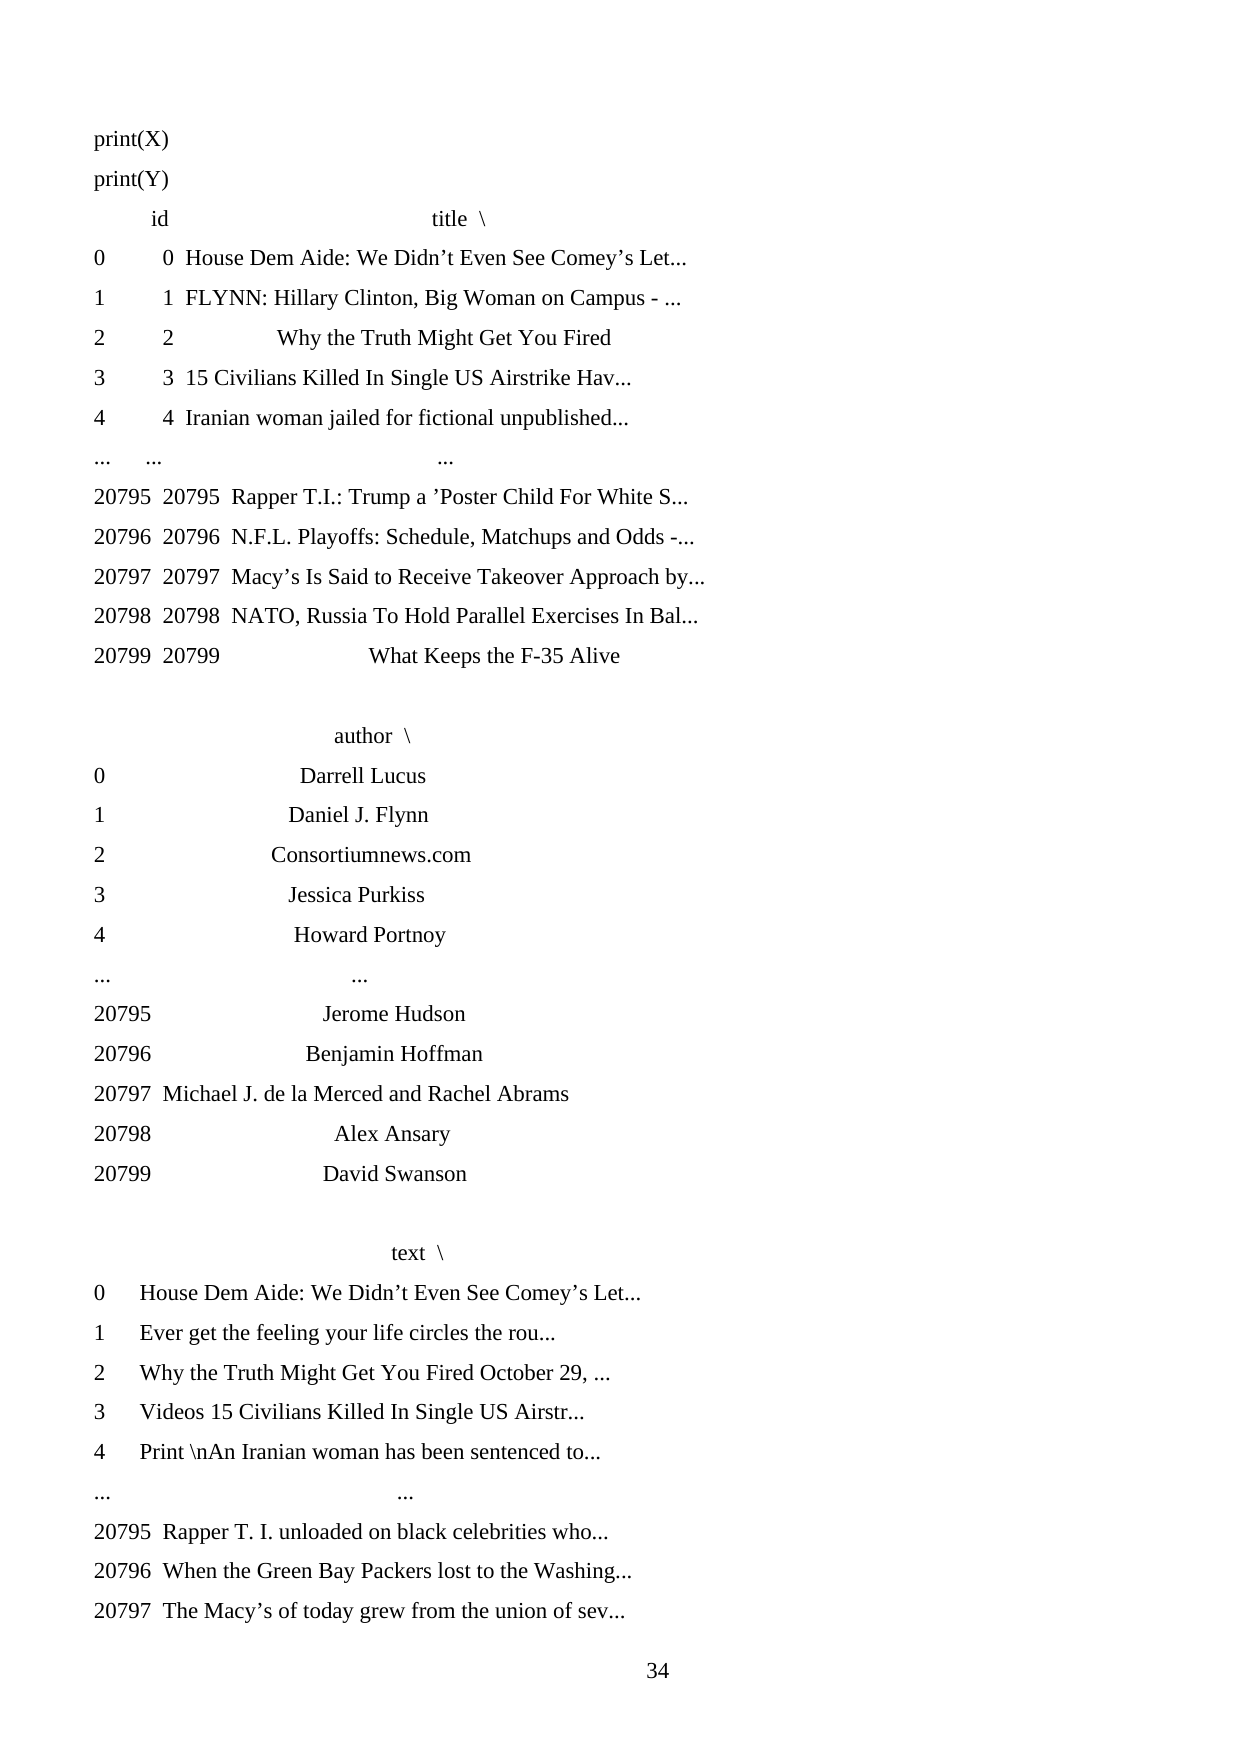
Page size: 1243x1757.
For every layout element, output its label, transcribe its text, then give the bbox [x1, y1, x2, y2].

text 3 3 15 Civilians Killed In Single US Airstrike Hav... [94, 364, 1238, 390]
text ... ... [94, 1478, 1238, 1504]
text 20795 Jerome Hudson [94, 1000, 1238, 1027]
text 20795 Rapper T. I. unloaded on black celebrities who... [94, 1518, 1238, 1544]
text 3 Videos 15 Civilians Killed In Single US Airstr... [94, 1398, 1238, 1425]
text print(X) print(Y) [94, 125, 1238, 191]
text 20799 20799 What Keeps the F-35 Alive [94, 642, 1238, 669]
text 0 0 House Dem Aide: We Didn’t Even See Comey’s Let... [94, 244, 1238, 271]
text 20796 Benjamin Hoffman [94, 1040, 1238, 1067]
text 0 House Dem Aide: We Didn’t Even See Comey’s Let... [94, 1279, 1238, 1305]
text 3 Jessica Purkiss [94, 881, 1238, 907]
text id title \ [94, 204, 1238, 231]
text 1 Daniel J. Flynn [94, 801, 1238, 828]
text 2 Why the Truth Might Get You Fired October 29, ... [94, 1358, 1238, 1385]
text 20798 20798 NATO, Russia To Hold Parallel Exercises In Bal... [94, 602, 1238, 629]
text 20799 David Swanson [94, 1159, 1238, 1186]
text 1 Ever get the feeling your life circles the rou... [94, 1319, 1238, 1345]
text 2 2 Why the Truth Might Get You Fired [94, 324, 1238, 350]
text 20797 20797 Macy’s Is Said to Receive Takeover Approach by... [94, 563, 1238, 589]
text 20797 Michael J. de la Merced and Rachel Abrams [94, 1080, 1238, 1106]
text 20796 When the Green Bay Packers lost to the Washing... [94, 1557, 1238, 1584]
text 20797 The Macy’s of today grew from the union of sev... [94, 1597, 1238, 1624]
text 20796 20796 N.F.L. Playoffs: Schedule, Matchups and Odds -... [94, 523, 1238, 549]
text text \ [94, 1239, 1238, 1266]
text author \ [94, 722, 1238, 748]
text 4 4 Iranian woman jailed for fictional unpublished... [94, 403, 1238, 430]
text 4 Howard Portnoy [94, 921, 1238, 947]
text 1 1 FLYNN: Hillary Clinton, Big Woman on Campus - ... [94, 284, 1238, 311]
text 0 Darrell Lucus [94, 762, 1238, 788]
text ... ... [94, 961, 1238, 987]
text 20798 Alex Ansary [94, 1120, 1238, 1146]
text 2 Consortiumnews.com [94, 841, 1238, 868]
text 4 Print \nAn Iranian woman has been sentenced to... [94, 1438, 1238, 1464]
text 20795 20795 Rapper T.I.: Trump a ’Poster Child For White S... [94, 483, 1238, 509]
text ... ... ... [94, 443, 1238, 470]
